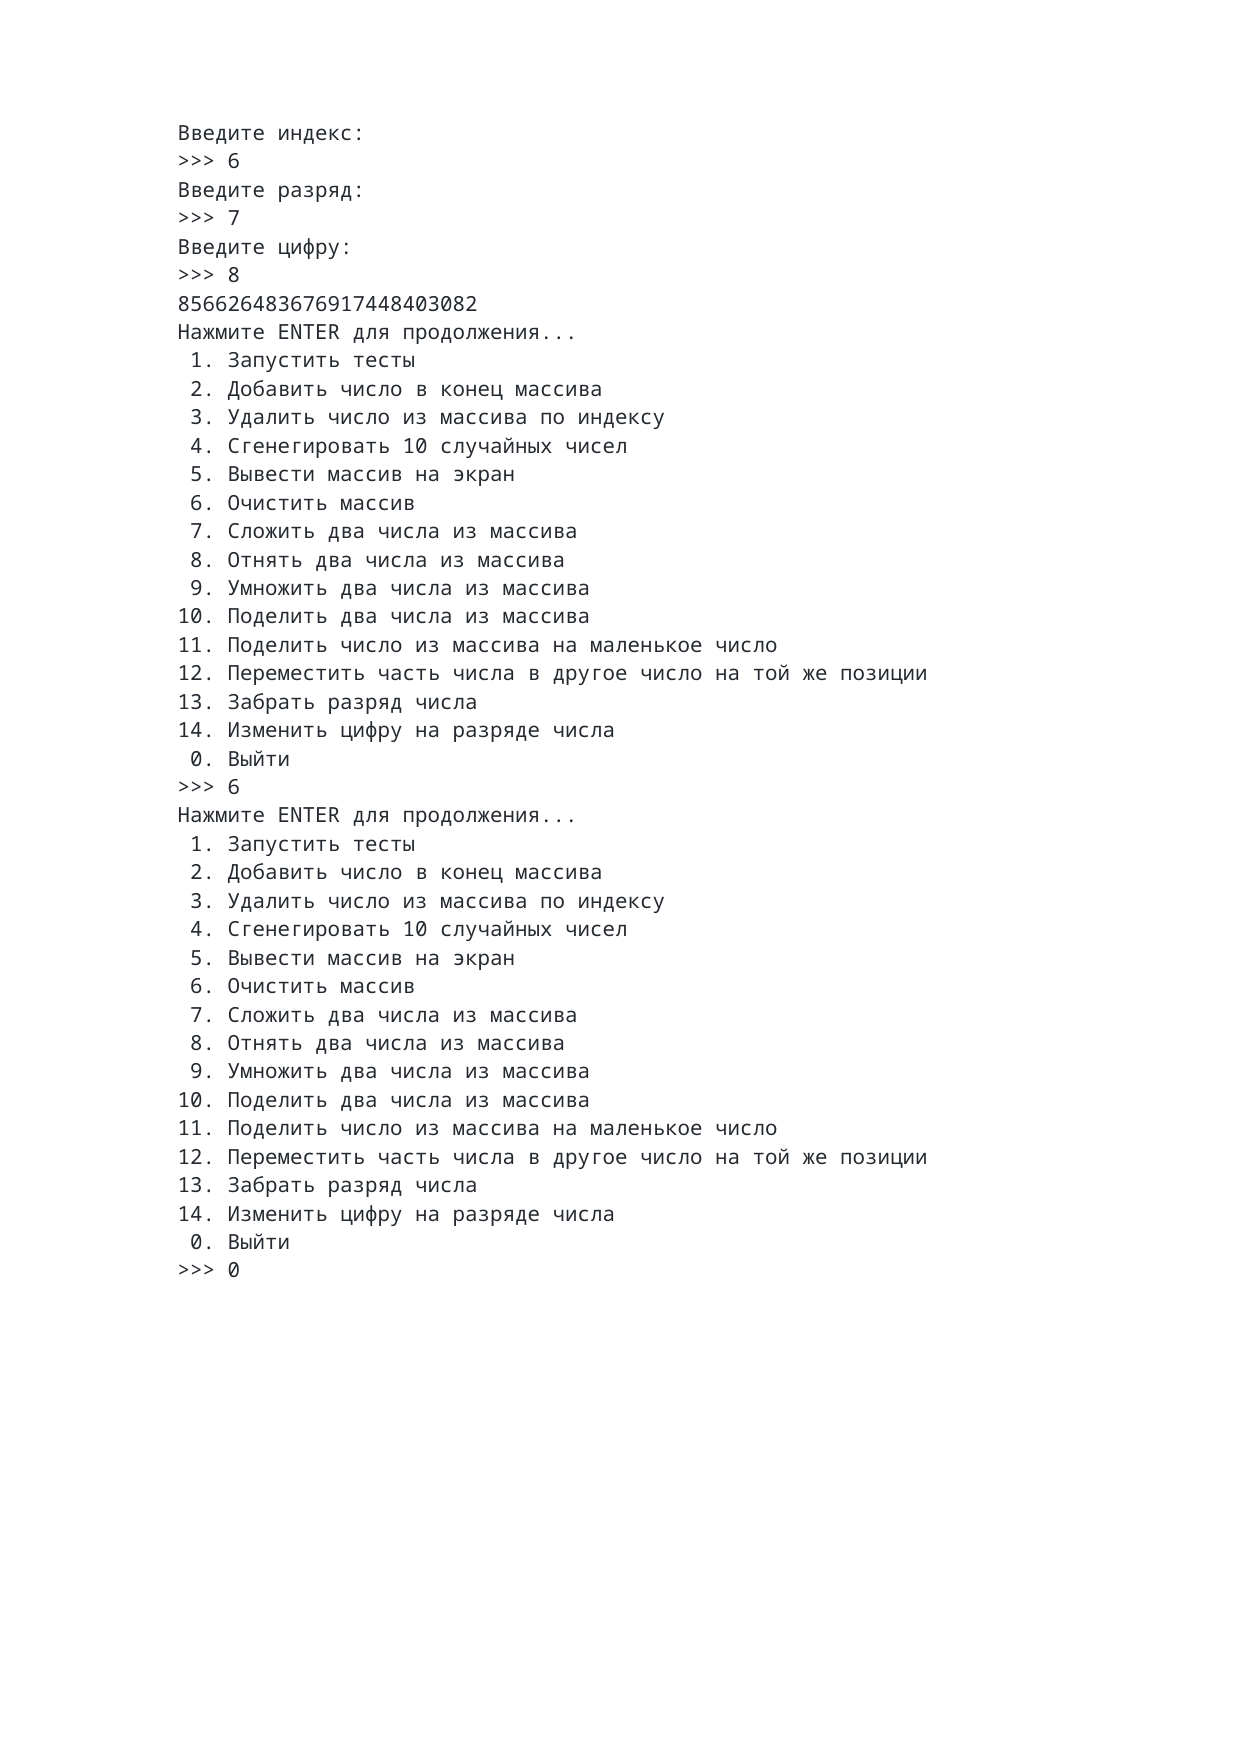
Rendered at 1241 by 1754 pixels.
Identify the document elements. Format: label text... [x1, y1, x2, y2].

text >>> 7 [177, 203, 1152, 232]
text Нажмите ENTER для продолжения... [177, 317, 1152, 346]
text 0. Выйти [177, 1227, 1152, 1256]
text >>> 8 [177, 260, 1152, 289]
text 5. Вывести массив на экран [177, 943, 1152, 971]
text 13. Забрать разряд числа [177, 687, 1152, 715]
text 1. Запустить тесты [177, 829, 1152, 857]
text >>> 6 [177, 147, 1152, 175]
text 7. Сложить два числа из массива [177, 516, 1152, 545]
text 11. Поделить число из массива на маленькое число [177, 630, 1152, 658]
text 4. Сгенегировать 10 случайных чисел [177, 914, 1152, 943]
text 856626483676917448403082 [177, 289, 1152, 317]
text 8. Отнять два числа из массива [177, 1028, 1152, 1057]
text 3. Удалить число из массива по индексу [177, 886, 1152, 914]
text Введите цифру: [177, 232, 1152, 260]
text 9. Умножить два числа из массива [177, 1057, 1152, 1085]
text 9. Умножить два числа из массива [177, 573, 1152, 602]
text Введите индекс: [177, 118, 1152, 147]
text 4. Сгенегировать 10 случайных чисел [177, 431, 1152, 459]
text 8. Отнять два числа из массива [177, 545, 1152, 573]
text 2. Добавить число в конец массива [177, 374, 1152, 402]
text 6. Очистить массив [177, 971, 1152, 1000]
text Нажмите ENTER для продолжения... [177, 801, 1152, 829]
text 10. Поделить два числа из массива [177, 1085, 1152, 1113]
text 2. Добавить число в конец массива [177, 857, 1152, 886]
text 0. Выйти [177, 744, 1152, 772]
text 3. Удалить число из массива по индексу [177, 402, 1152, 431]
text 12. Переместить часть числа в другое число на той же позиции [177, 1142, 1152, 1170]
text Введите разряд: [177, 175, 1152, 203]
text 14. Изменить цифру на разряде числа [177, 1199, 1152, 1227]
text 7. Сложить два числа из массива [177, 1000, 1152, 1028]
text 14. Изменить цифру на разряде числа [177, 715, 1152, 744]
text 10. Поделить два числа из массива [177, 602, 1152, 630]
text 5. Вывести массив на экран [177, 459, 1152, 488]
text 6. Очистить массив [177, 488, 1152, 516]
text 11. Поделить число из массива на маленькое число [177, 1113, 1152, 1142]
text 12. Переместить часть числа в другое число на той же позиции [177, 658, 1152, 687]
text >>> 6 [177, 772, 1152, 801]
text 1. Запустить тесты [177, 346, 1152, 374]
text 13. Забрать разряд числа [177, 1170, 1152, 1199]
text >>> 0 [177, 1256, 1152, 1284]
